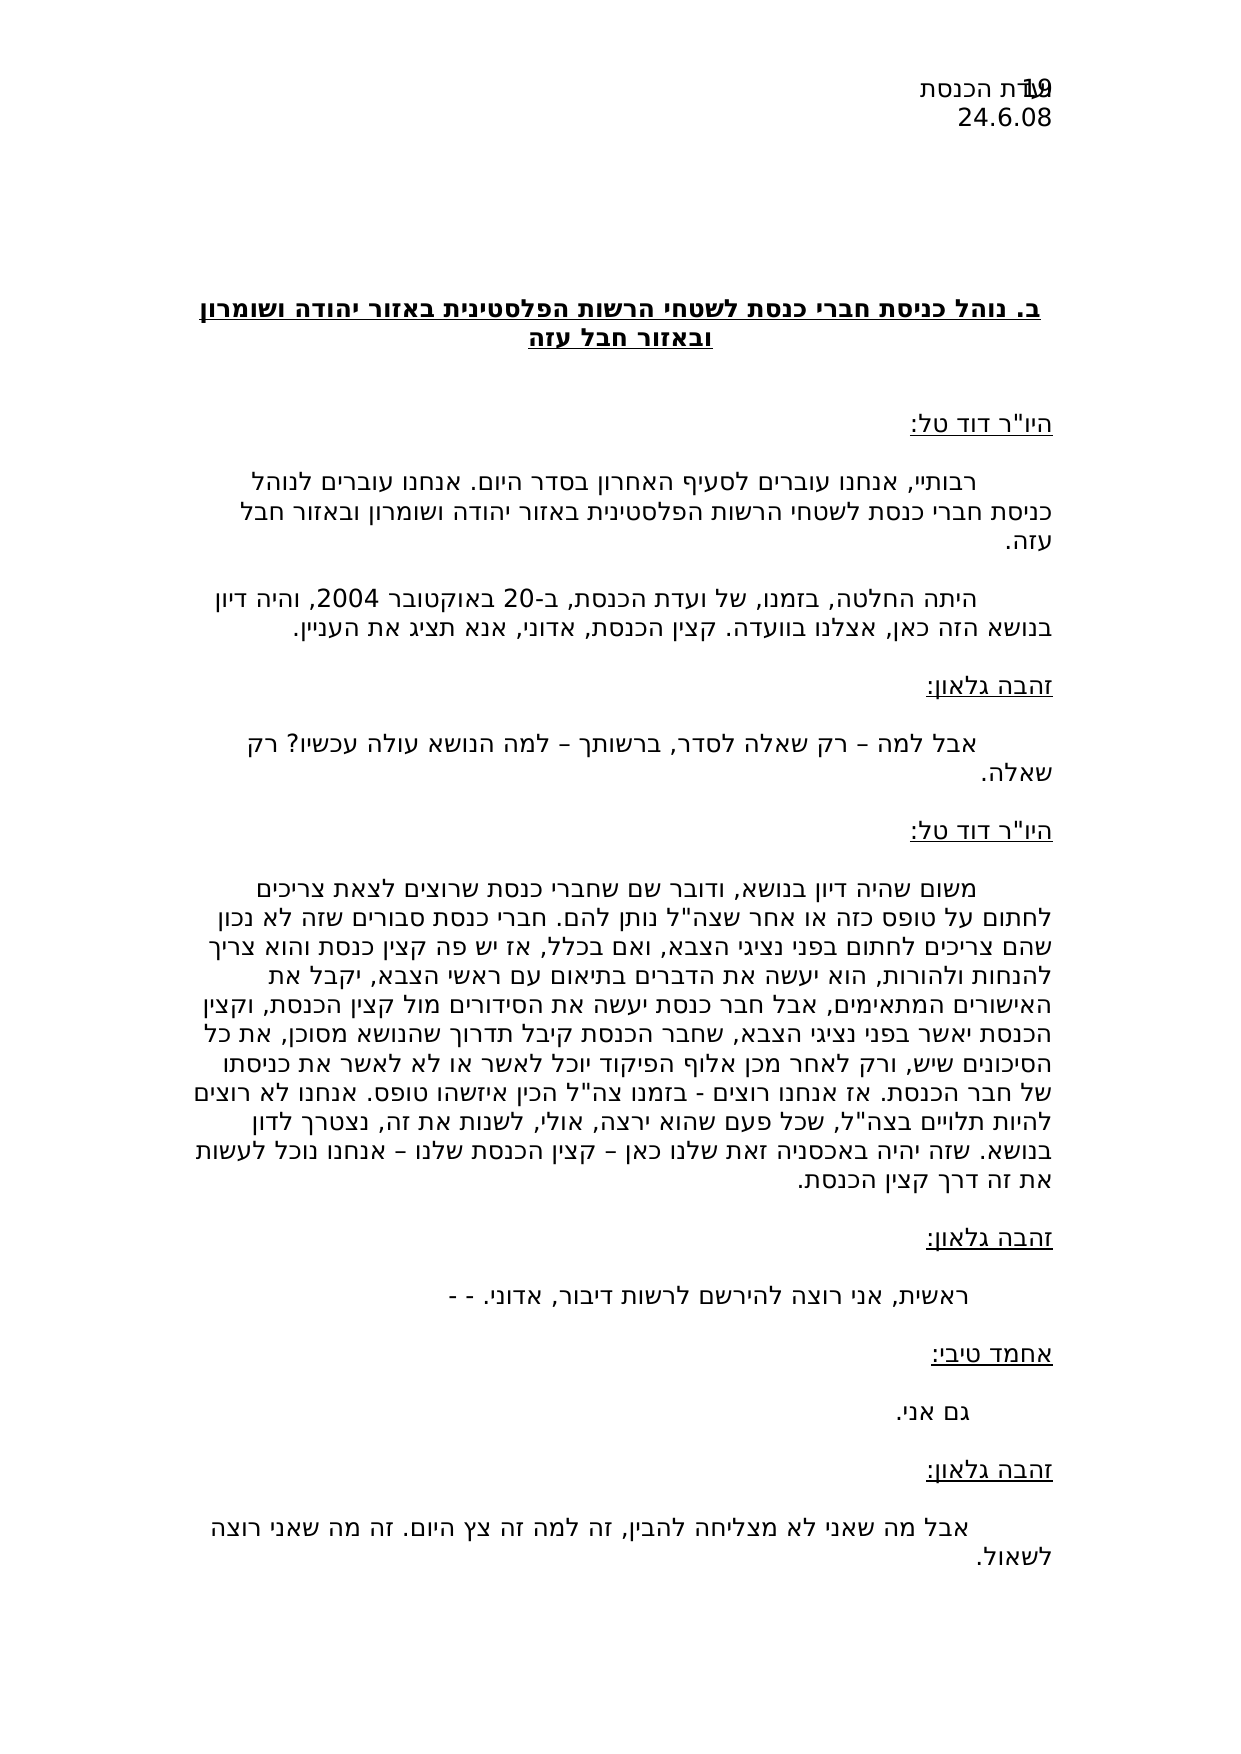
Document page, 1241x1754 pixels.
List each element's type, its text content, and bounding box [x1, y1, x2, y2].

text אבל מה שאני לא מצליחה להבין, זה למה זה צץ היום. זה מה שאני רוצה לשאול. [187, 1513, 1053, 1571]
text משום שהיה דיון בנושא, ודובר שם שחברי כנסת שרוצים לצאת צריכים לחתום על טופס כזה או אחר שצה"ל נותן להם. חברי כנסת סבורים שזה לא נכון שהם צריכים לחתום בפני נציגי הצבא, ואם בכלל, אז יש פה קצין כנסת והוא צריך להנחות ולהורות, הוא יעשה את הדברים בתיאום עם ראשי הצבא, יקבל את האישורים המתאימים, אבל חבר כנסת יעשה את הסידורים מול קצין הכנסת, וקצין הכנסת יאשר בפני נציגי הצבא, שחבר הכנסת קיבל תדרוך שהנושא מסוכן, את כל הסיכונים שיש, ורק לאחר מכן אלוף הפיקוד יוכל לאשר או לא לאשר את כניסתו של חבר הכנסת. אז אנחנו רוצים - בזמנו צה"ל הכין איזשהו טופס. אנחנו לא רוצים להיות תלויים בצה"ל, שכל פעם שהוא ירצה, אולי, לשנות את זה, נצטרך לדון בנושא. שזה יהיה באכסניה זאת שלנו כאן – קצין הכנסת שלנו – אנחנו נוכל לעשות את זה דרך קצין הכנסת. [187, 874, 1053, 1194]
text אחמד טיבי: [187, 1339, 1053, 1368]
text רבותיי, אנחנו עוברים לסעיף האחרון בסדר היום. אנחנו עוברים לנוהל כניסת חברי כנסת לשטחי הרשות הפלסטינית באזור יהודה ושומרון ובאזור חבל עזה. [187, 467, 1053, 555]
text זהבה גלאון: [187, 1455, 1053, 1484]
text ראשית, אני רוצה להירשם לרשות דיבור, אדוני. - - [187, 1281, 1053, 1310]
text היתה החלטה, בזמנו, של ועדת הכנסת, ב-20 באוקטובר 2004, והיה דיון בנושא הזה כאן, אצלנו בוועדה. קצין הכנסת, אדוני, אנא תציג את העניין. [187, 584, 1053, 642]
text זהבה גלאון: [187, 1223, 1053, 1252]
text גם אני. [187, 1397, 1053, 1426]
text היו"ר דוד טל: [187, 409, 1053, 439]
text ב. נוהל כניסת חברי כנסת לשטחי הרשות הפלסטינית באזור יהודה ושומרון ובאזור חבל עזה [187, 294, 1053, 352]
text היו"ר דוד טל: [187, 816, 1053, 845]
text זהבה גלאון: [187, 671, 1053, 700]
text אבל למה – רק שאלה לסדר, ברשותך – למה הנושא עולה עכשיו? רק שאלה. [187, 729, 1053, 787]
